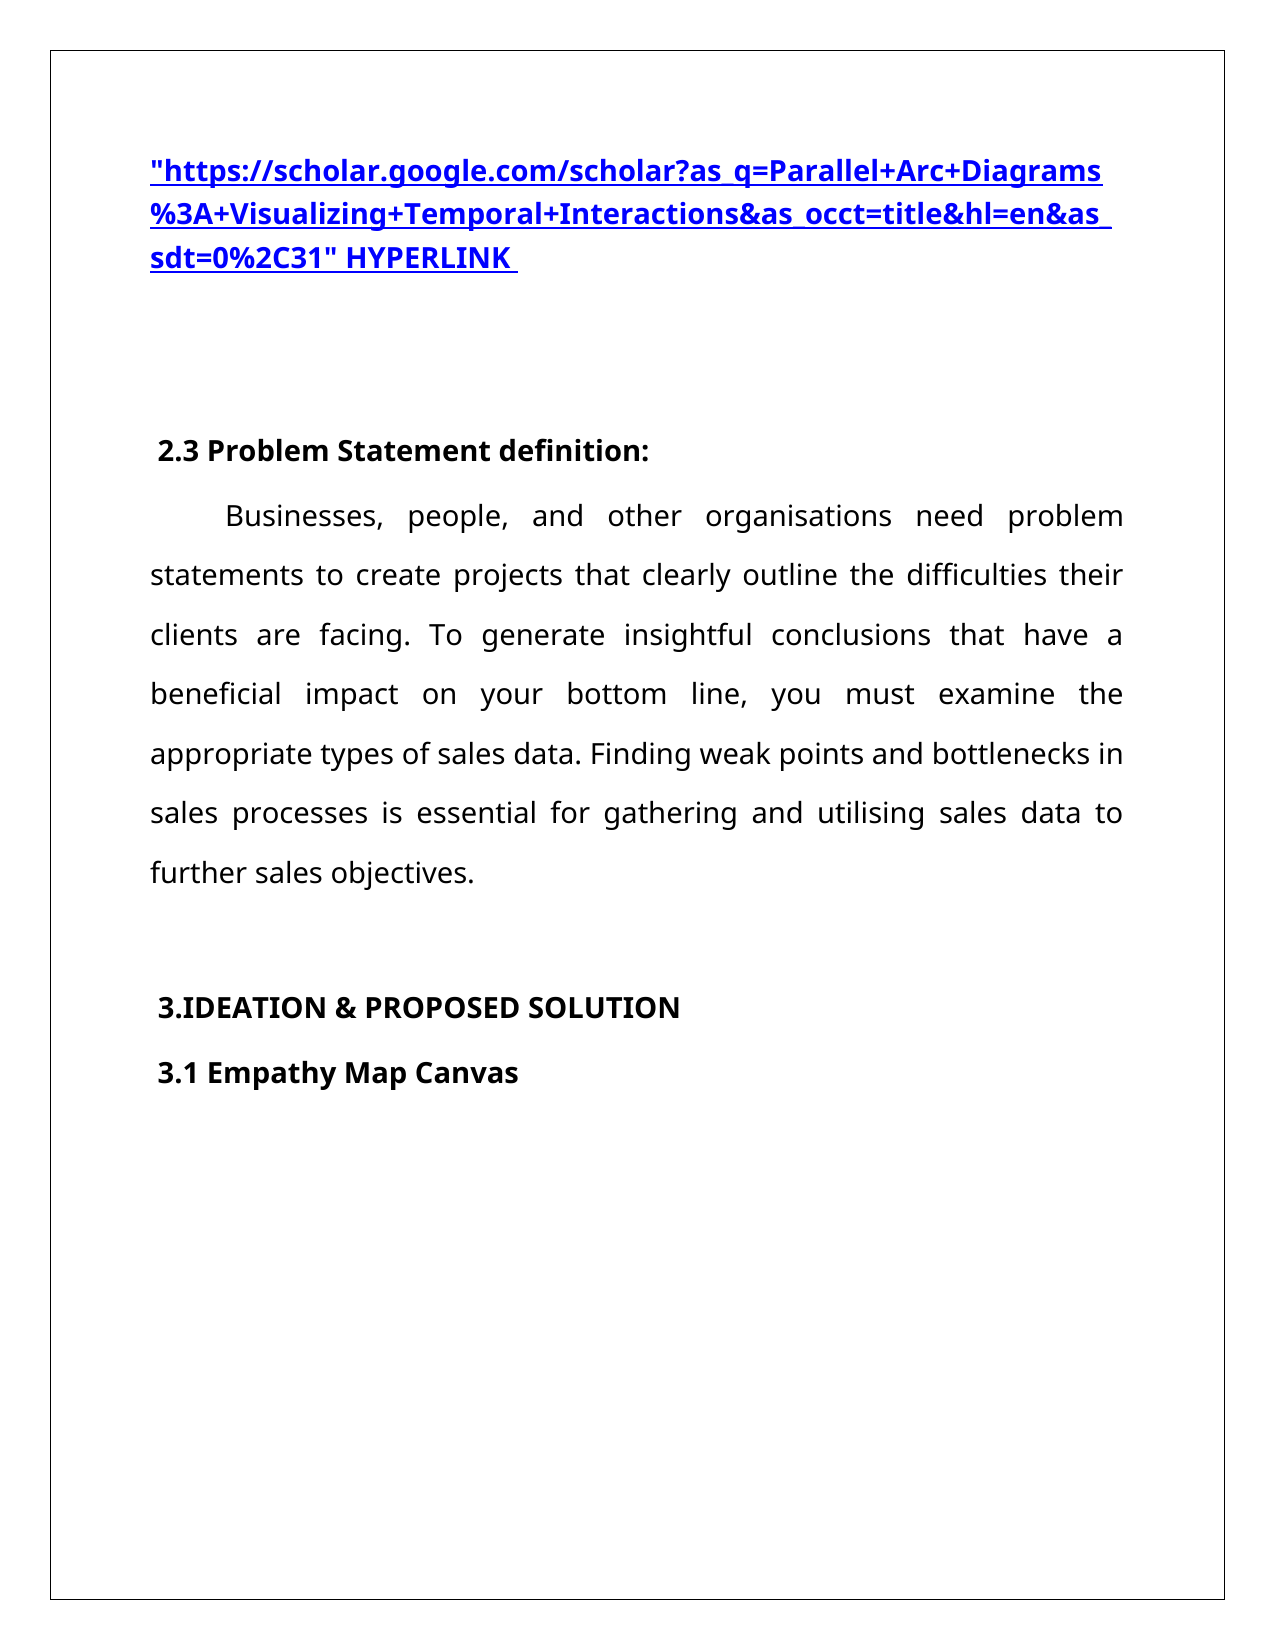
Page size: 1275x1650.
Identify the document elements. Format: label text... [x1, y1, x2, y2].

text Businesses, people, and other organisations need problem statements to create projects that clearly outline the difficulties their clients are facing. To generate insightful conclusions that have a beneficial impact on your bottom line, you must examine the appropriate types of sales data. Finding weak points and bottlenecks in sales processes is essential for gathering and utilising sales data to further sales objectives. [150, 495, 1125, 892]
text 3.IDEATION & PROPOSED SOLUTION [158, 988, 1125, 1027]
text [150, 150, 1125, 277]
text 2.3 Problem Statement definition: [150, 431, 1125, 470]
text 3.1 Empathy Map Canvas [150, 1052, 1125, 1092]
